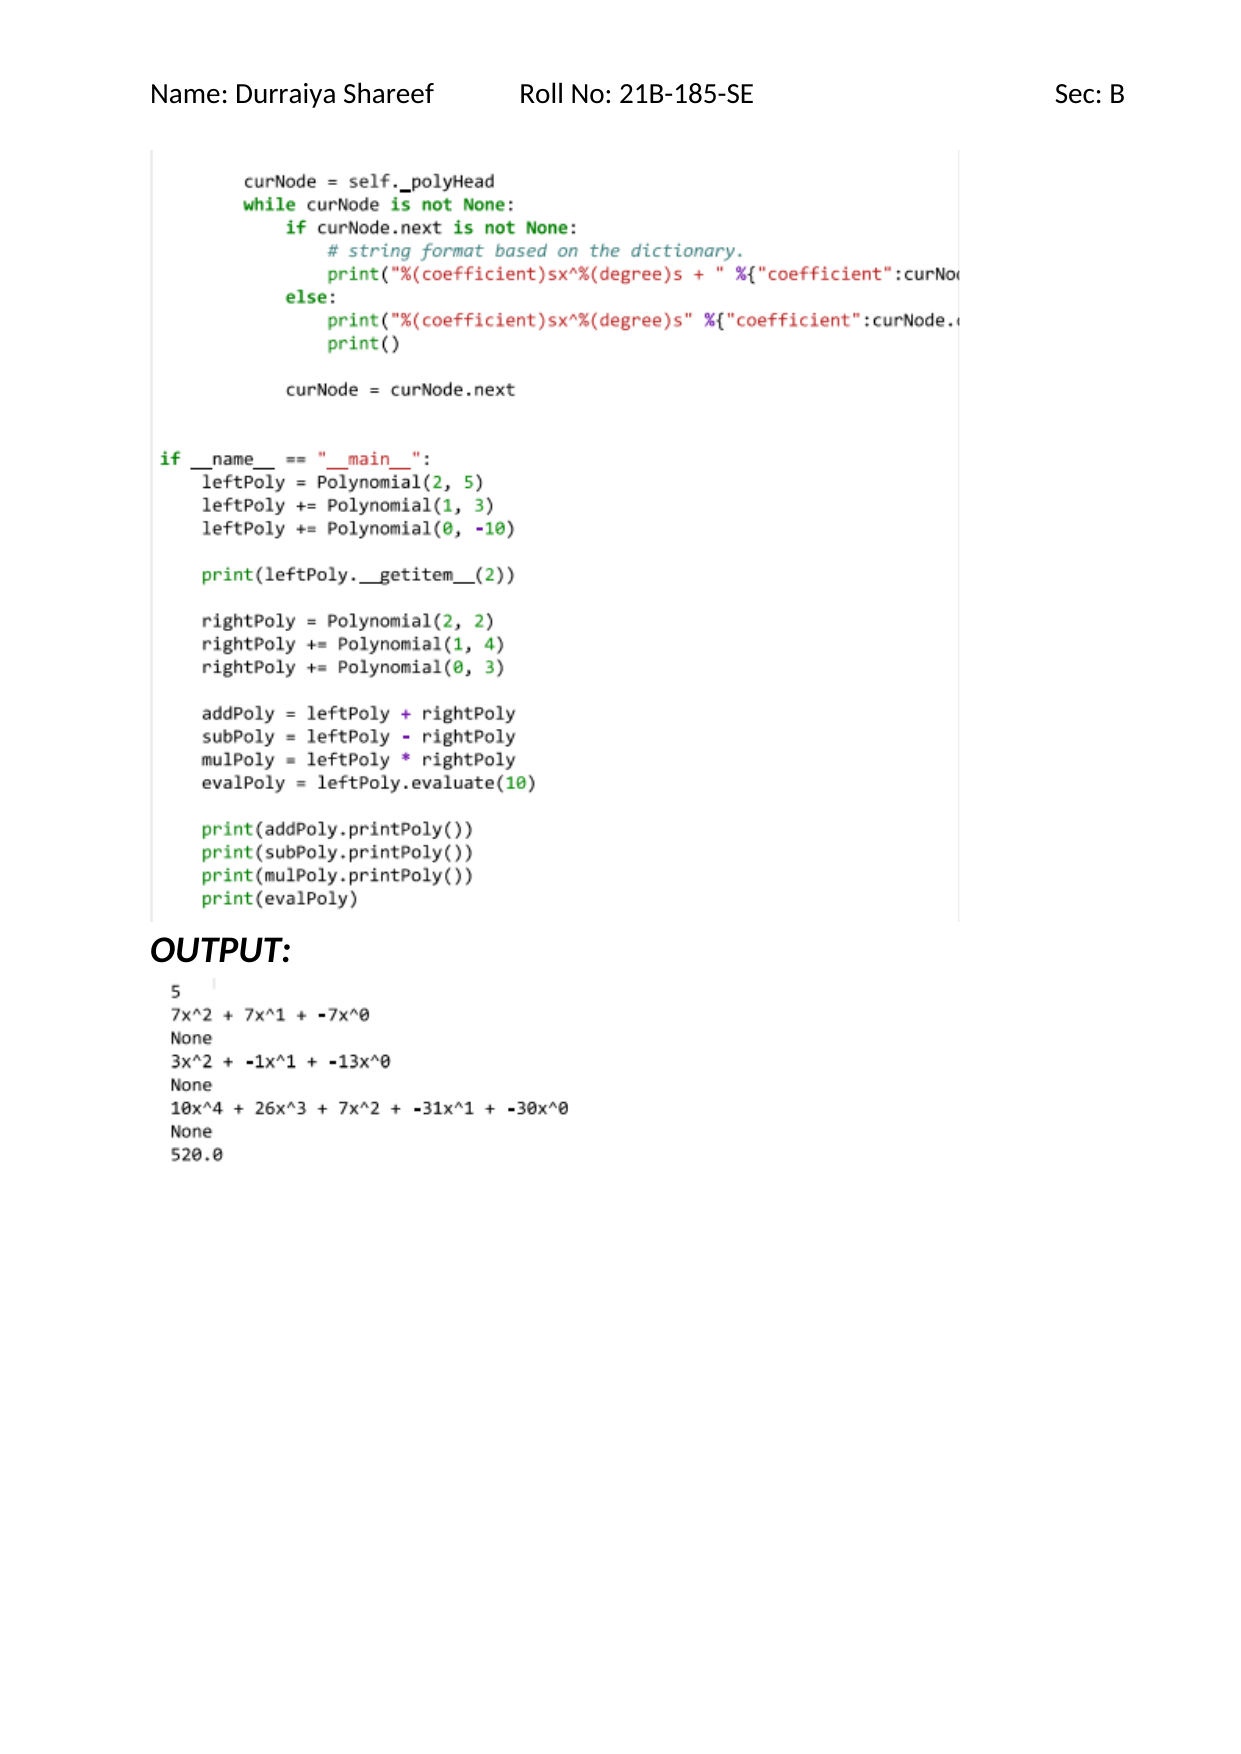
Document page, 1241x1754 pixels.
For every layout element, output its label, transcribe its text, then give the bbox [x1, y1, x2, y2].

text OUTPUT: [150, 926, 1090, 972]
picture [150, 978, 579, 1168]
picture [150, 150, 960, 922]
